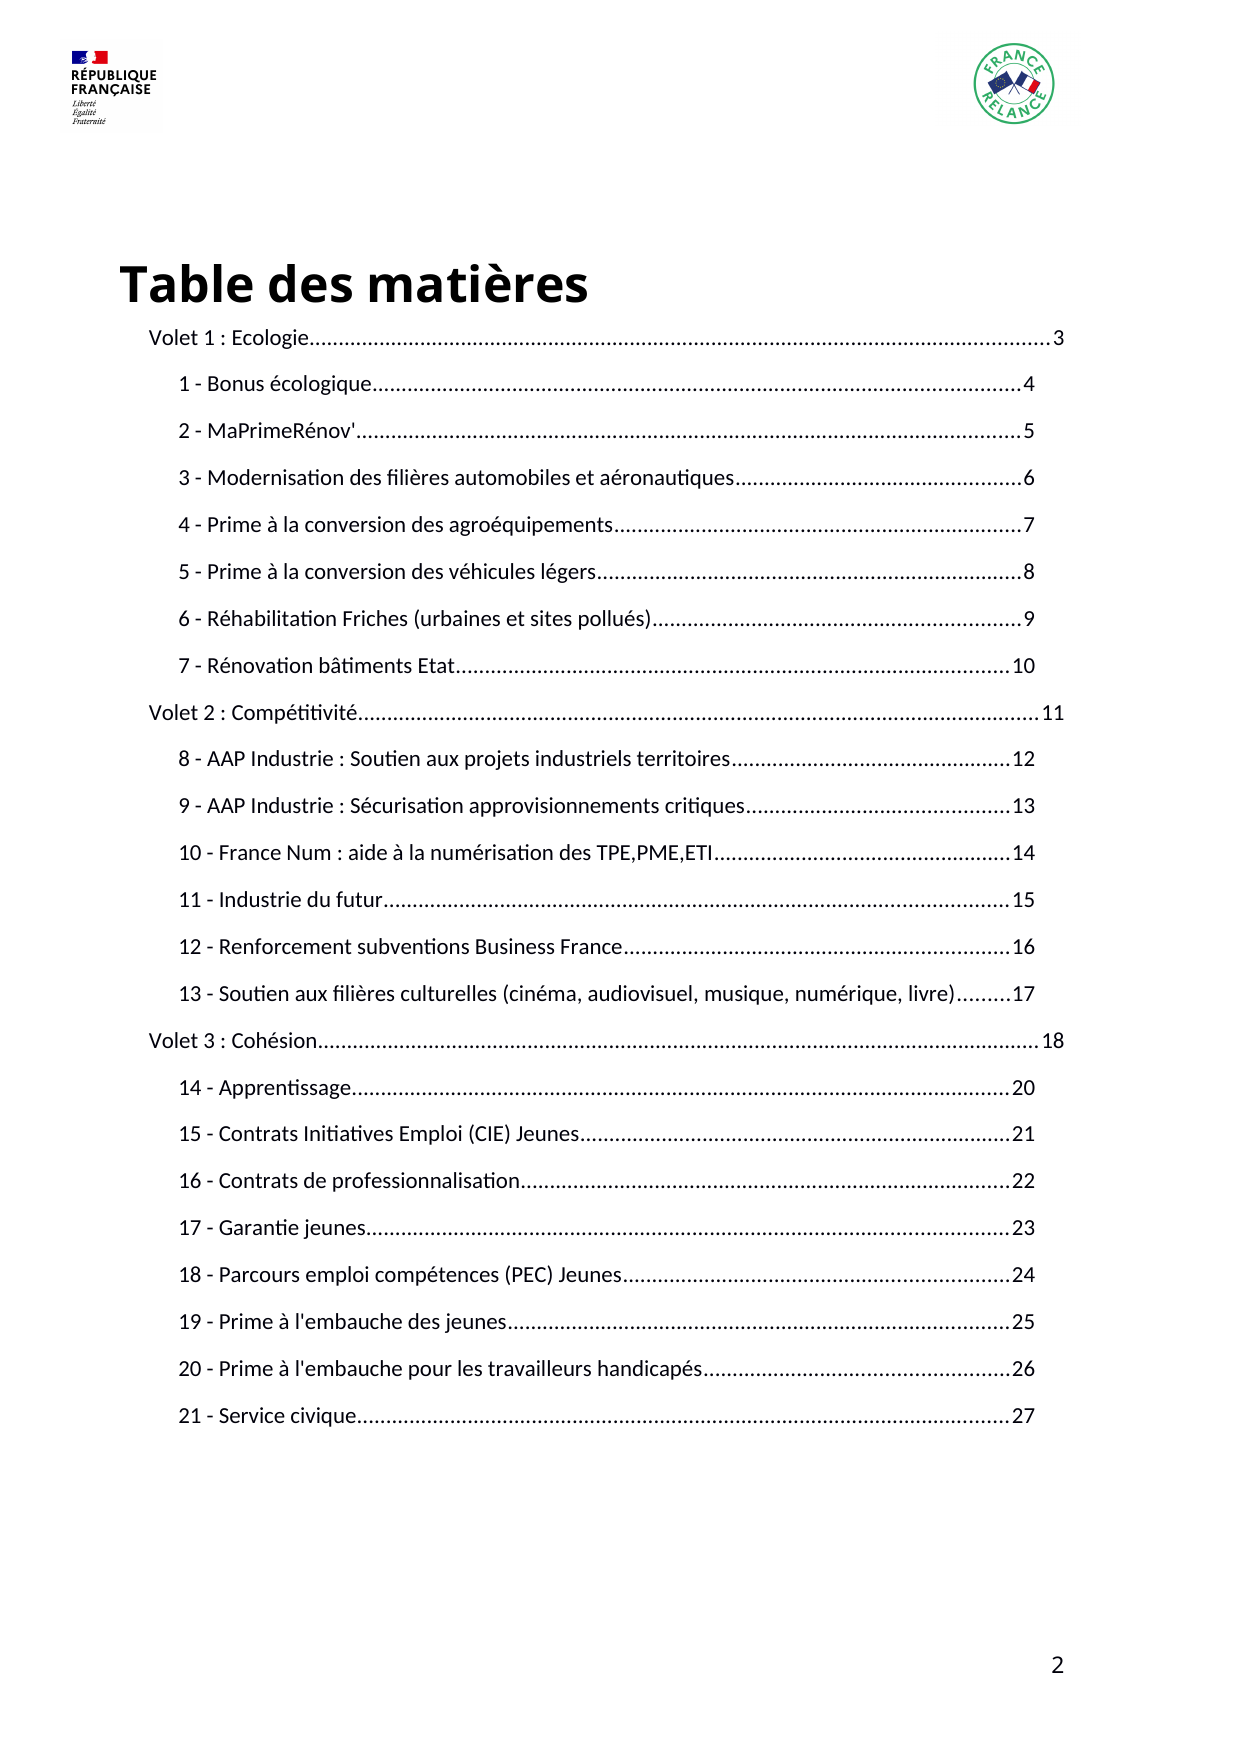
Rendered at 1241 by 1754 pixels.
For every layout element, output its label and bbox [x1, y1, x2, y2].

picture [935, 31, 1082, 126]
picture [60, 39, 163, 133]
